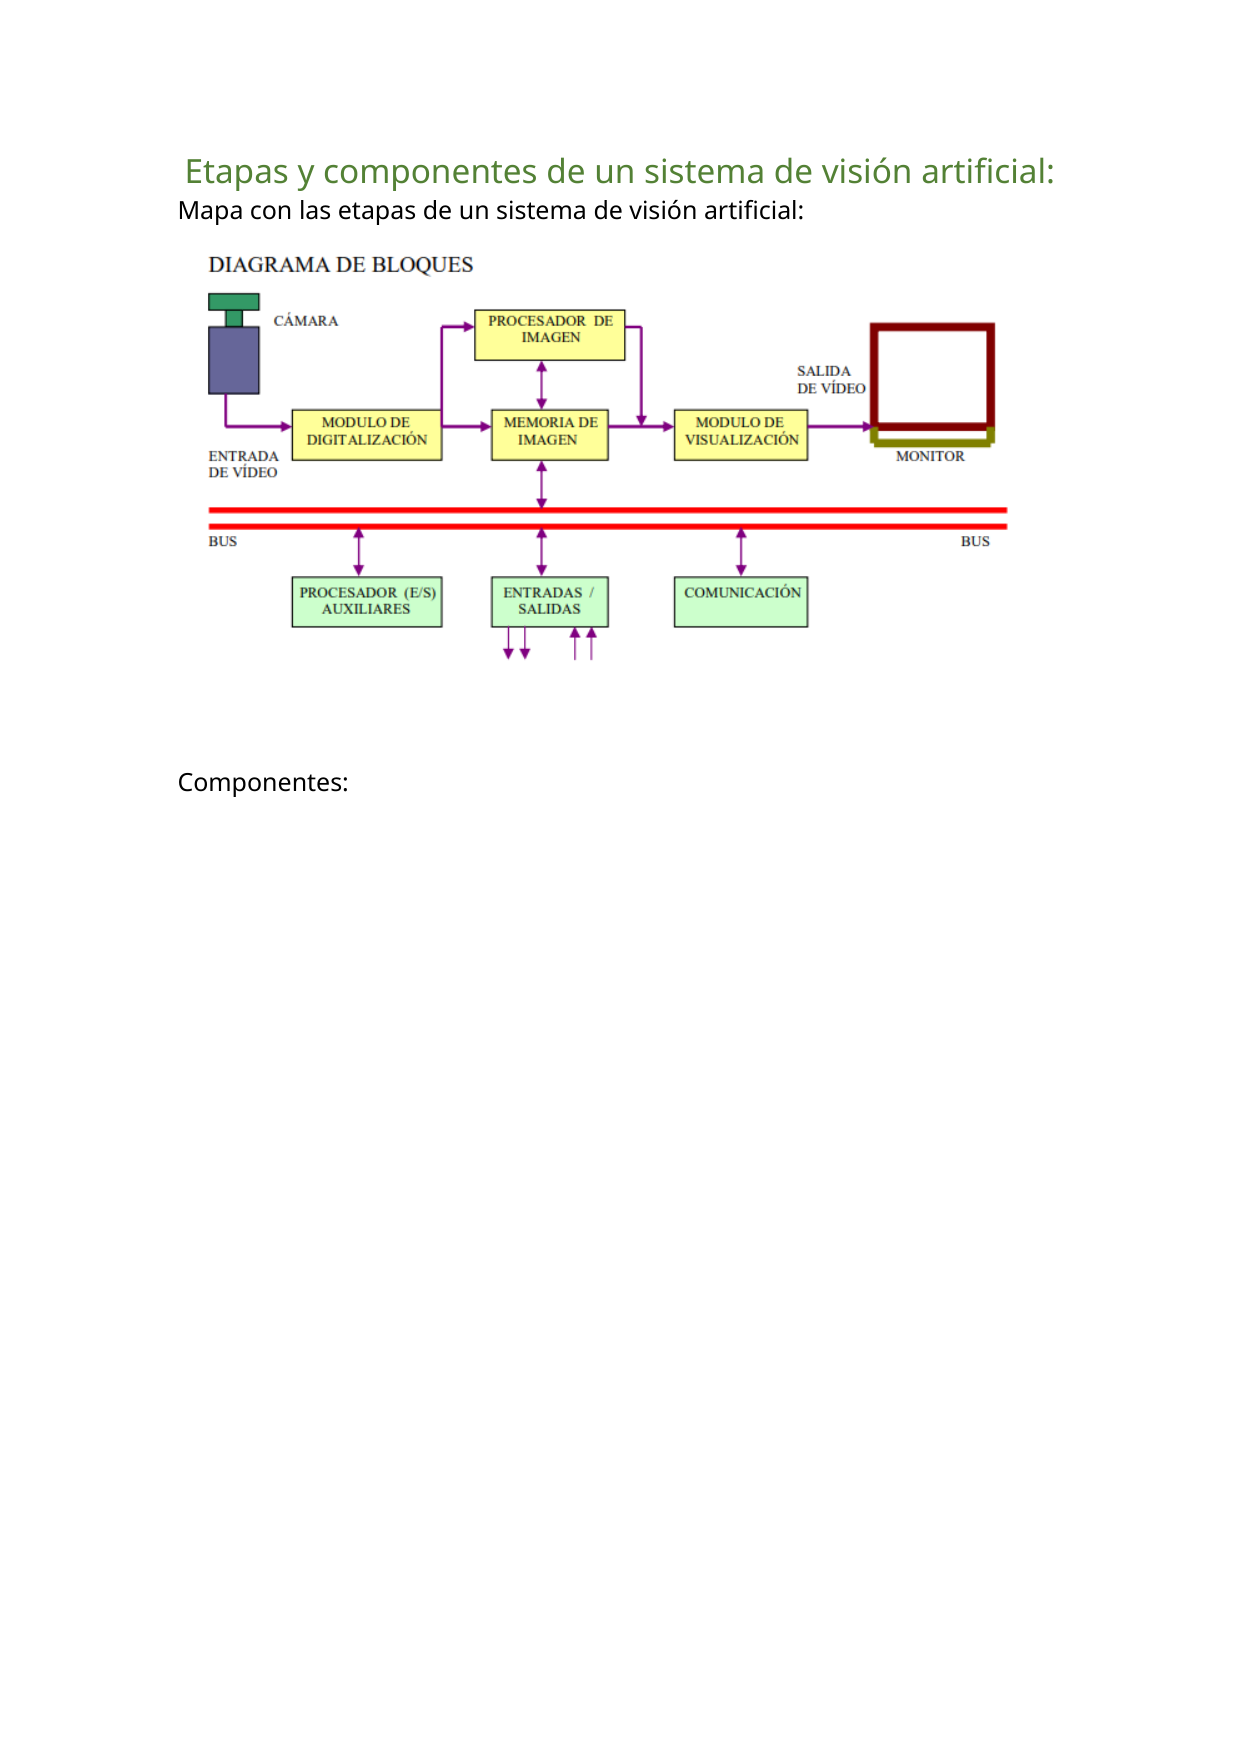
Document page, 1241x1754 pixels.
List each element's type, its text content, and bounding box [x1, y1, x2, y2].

text Mapa con las etapas de un sistema de visión artificial: [177, 193, 1063, 227]
picture [177, 242, 1063, 669]
subtitle Etapas y componentes de un sistema de visión artificial: [177, 148, 1063, 193]
text Componentes: [177, 764, 1063, 798]
